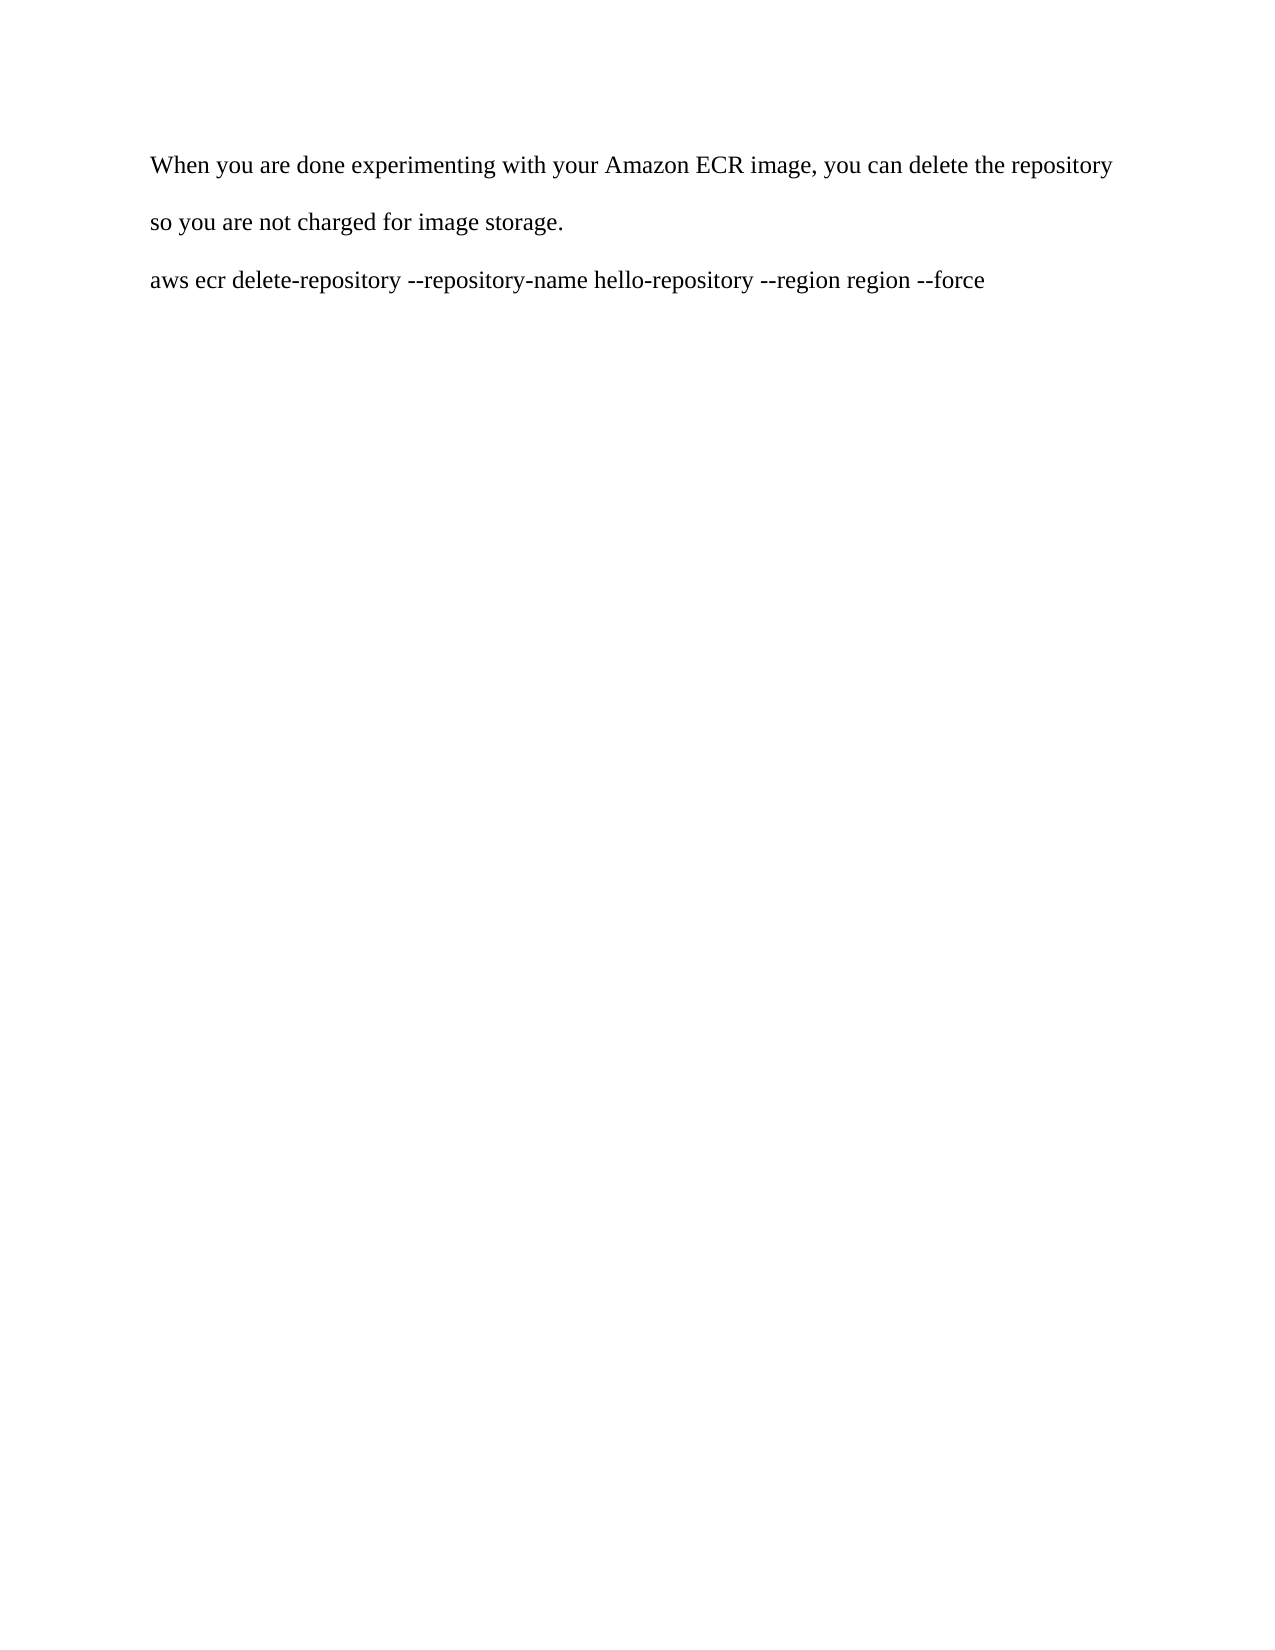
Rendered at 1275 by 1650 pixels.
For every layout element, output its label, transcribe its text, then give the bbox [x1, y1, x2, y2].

text When you are done experimenting with your Amazon ECR image, you can delete the repository so you are not charged for image storage. [150, 150, 1125, 236]
text aws ecr delete-repository --repository-name hello-repository --region region --force [150, 265, 1125, 294]
